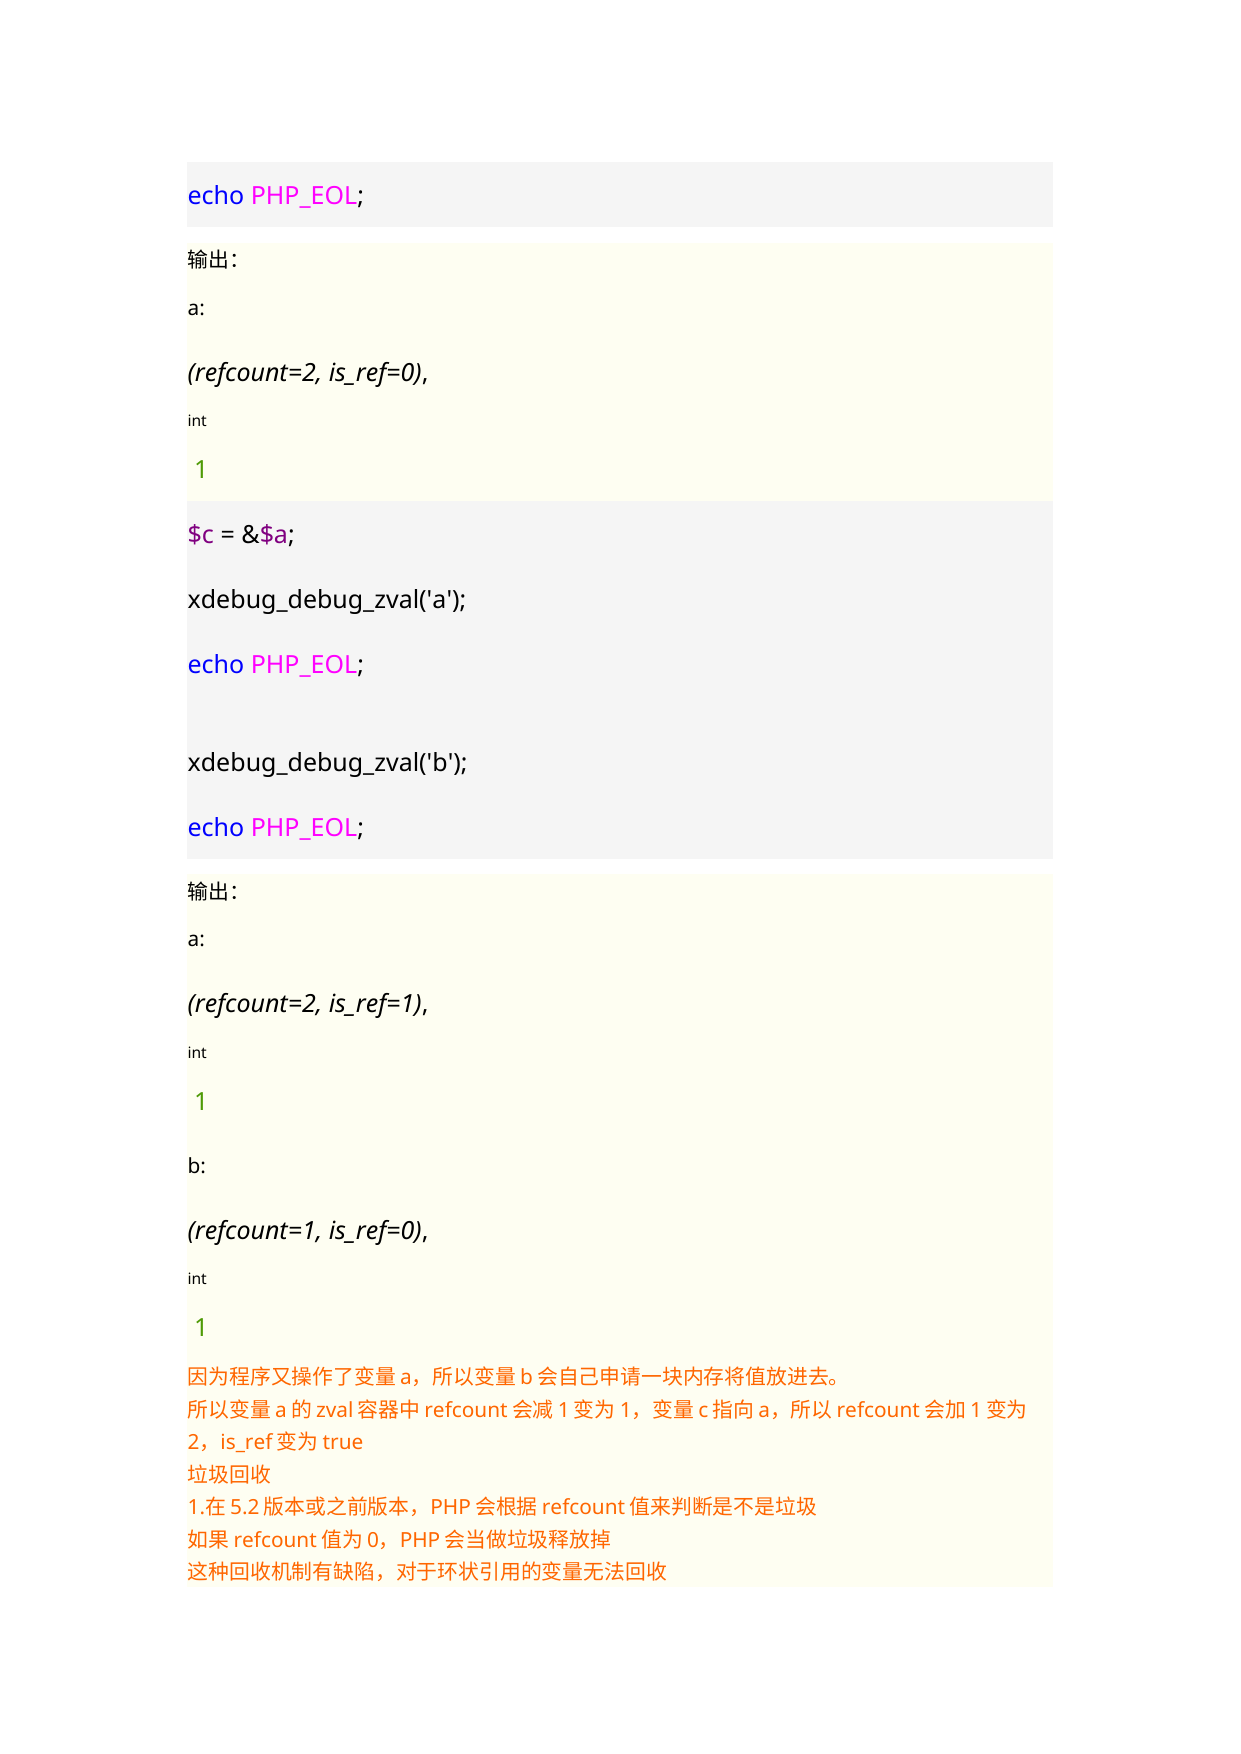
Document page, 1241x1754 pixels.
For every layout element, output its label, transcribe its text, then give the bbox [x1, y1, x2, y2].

text 1 [187, 436, 1053, 501]
text b: [187, 1149, 1053, 1181]
text echo PHP_EOL; [187, 162, 1053, 227]
text int [187, 1036, 1053, 1068]
text xdebug_debug_zval('b'); [187, 729, 1053, 794]
text echo PHP_EOL; [187, 794, 1053, 859]
text (refcount=1, is_ref=0), [187, 1197, 1053, 1262]
text (refcount=2, is_ref=1), [187, 971, 1053, 1036]
text int [187, 404, 1053, 436]
text $c = &$a; [187, 501, 1053, 566]
text echo PHP_EOL; [187, 631, 1053, 696]
text xdebug_debug_zval('a'); [187, 566, 1053, 631]
text 1 [187, 1068, 1053, 1133]
text 垃圾回收 1.在5.2版本或之前版本，PHP会根据refcount值来判断是不是垃圾 如果refcount值为0，PHP会当做垃圾释放掉 这种回收机制有缺陷，对于环状引用的变量无法回收 [187, 1457, 1053, 1587]
text a: [187, 291, 1053, 323]
text 因为程序又操作了变量a，所以变量b会自己申请一块内存将值放进去。 所以变量a的zval容器中refcount会减1变为1，变量c指向a，所以refcount会加1变为2，is_ref变为true [187, 1359, 1053, 1457]
text 输出： [187, 874, 1053, 907]
text int [187, 1262, 1053, 1294]
text (refcount=2, is_ref=0), [187, 339, 1053, 404]
text a: [187, 923, 1053, 955]
text 输出： [187, 243, 1053, 275]
text 1 [187, 1294, 1053, 1359]
